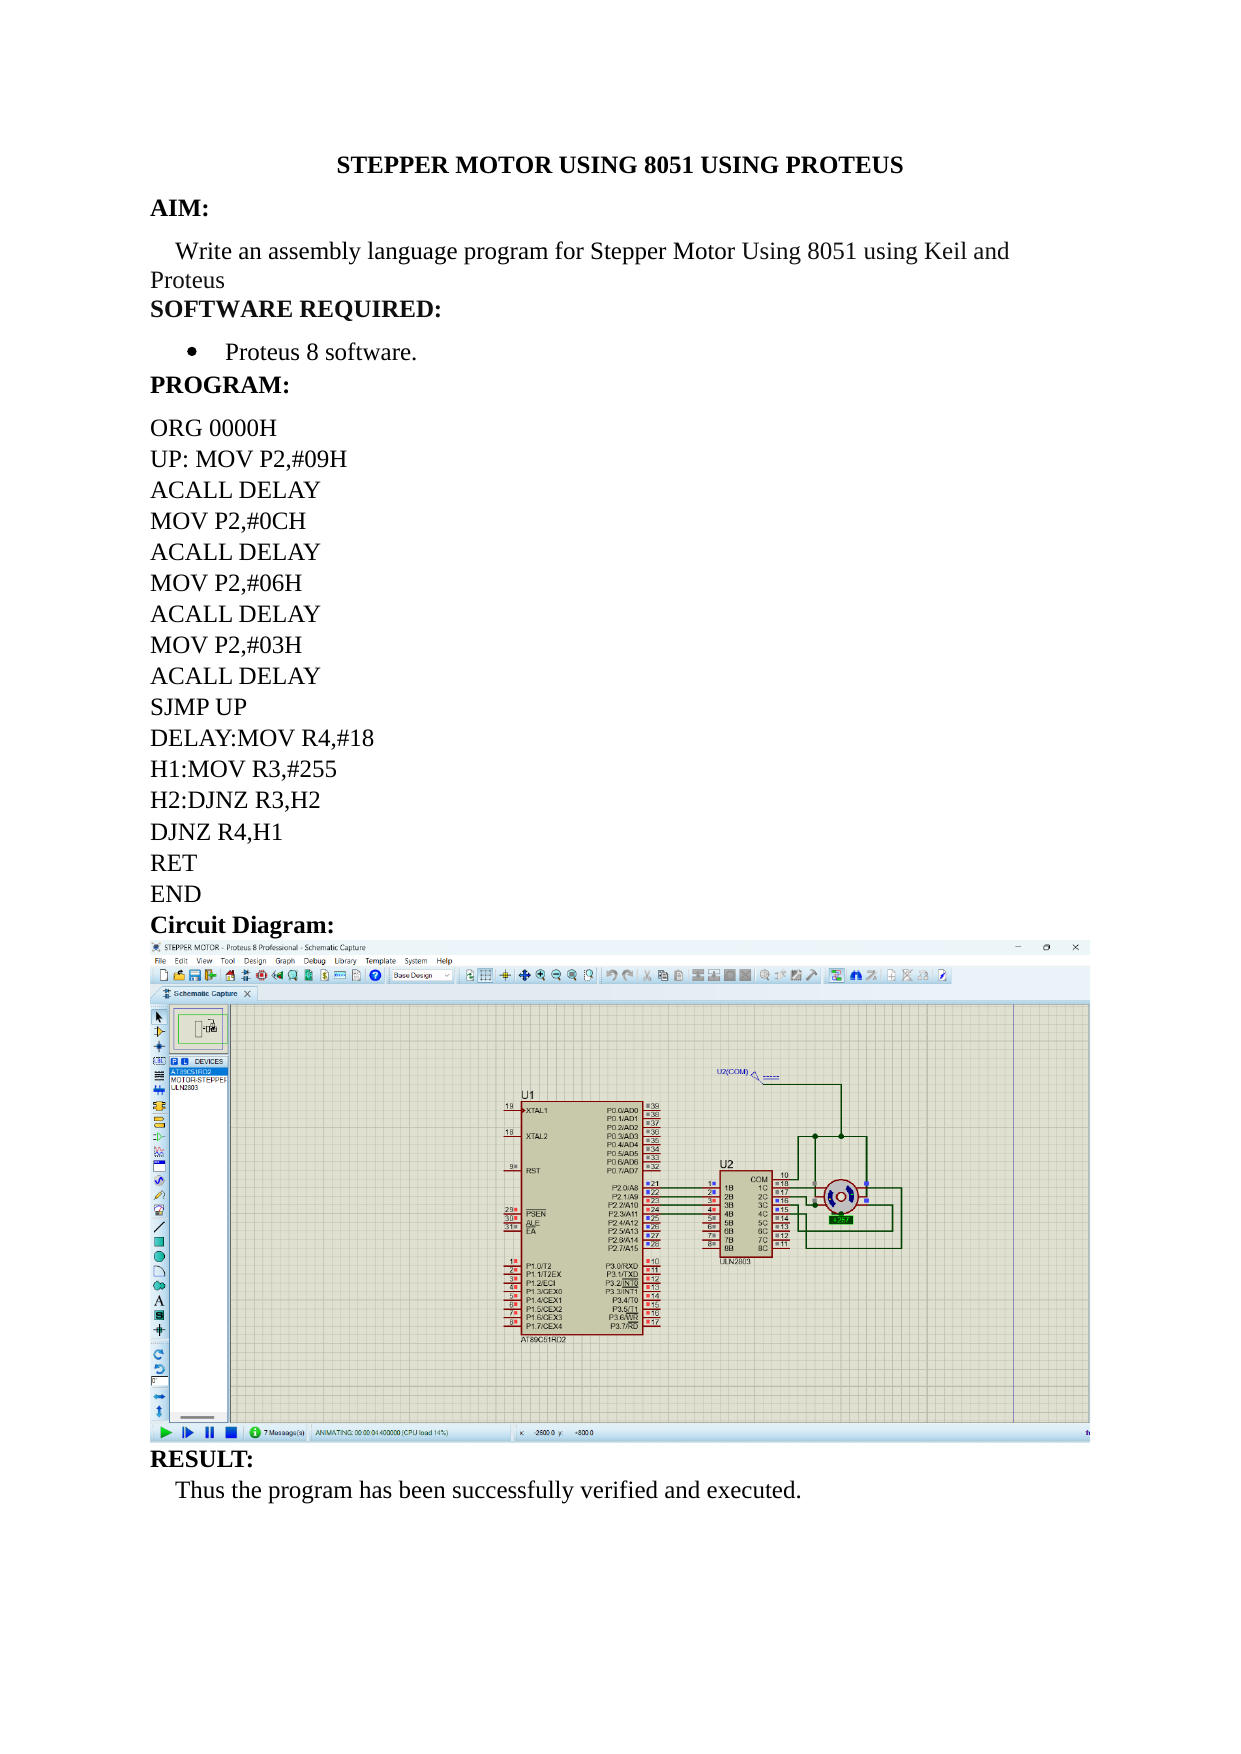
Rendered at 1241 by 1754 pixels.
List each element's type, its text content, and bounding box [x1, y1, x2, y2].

text MOV P2,#06H [150, 568, 1090, 597]
text STEPPER MOTOR USING 8051 USING PROTEUS [150, 150, 1090, 179]
text MOV P2,#03H [150, 630, 1090, 659]
text RET [150, 848, 1090, 876]
text UP: MOV P2,#09H [150, 444, 1090, 473]
text DELAY:MOV R4,#18 [150, 723, 1090, 752]
text AIM: [150, 193, 1090, 222]
text ACALL DELAY [150, 661, 1090, 690]
picture [150, 940, 1091, 1443]
text MOV P2,#0CH [150, 506, 1090, 535]
text Thus the program has been successfully verified and executed. [150, 1476, 1090, 1504]
text H2:DJNZ R3,H2 [150, 786, 1090, 814]
text Write an assembly language program for Stepper Motor Using 8051 using Keil and Proteus [150, 236, 1090, 294]
text SJMP UP [150, 692, 1090, 721]
list Proteus 8 software. [187, 337, 1090, 366]
text RESULT: [150, 1444, 1090, 1473]
text H1:MOV R3,#255 [150, 754, 1090, 783]
text ACALL DELAY [150, 599, 1090, 628]
text ACALL DELAY [150, 537, 1090, 566]
text PROGRAM: [150, 370, 1090, 399]
text DJNZ R4,H1 [150, 817, 1090, 845]
text ORG 0000H [150, 413, 1090, 442]
text ACALL DELAY [150, 475, 1090, 504]
text END [150, 879, 1090, 907]
text SOFTWARE REQUIRED: [150, 294, 1090, 322]
text Circuit Diagram: [150, 910, 1090, 938]
